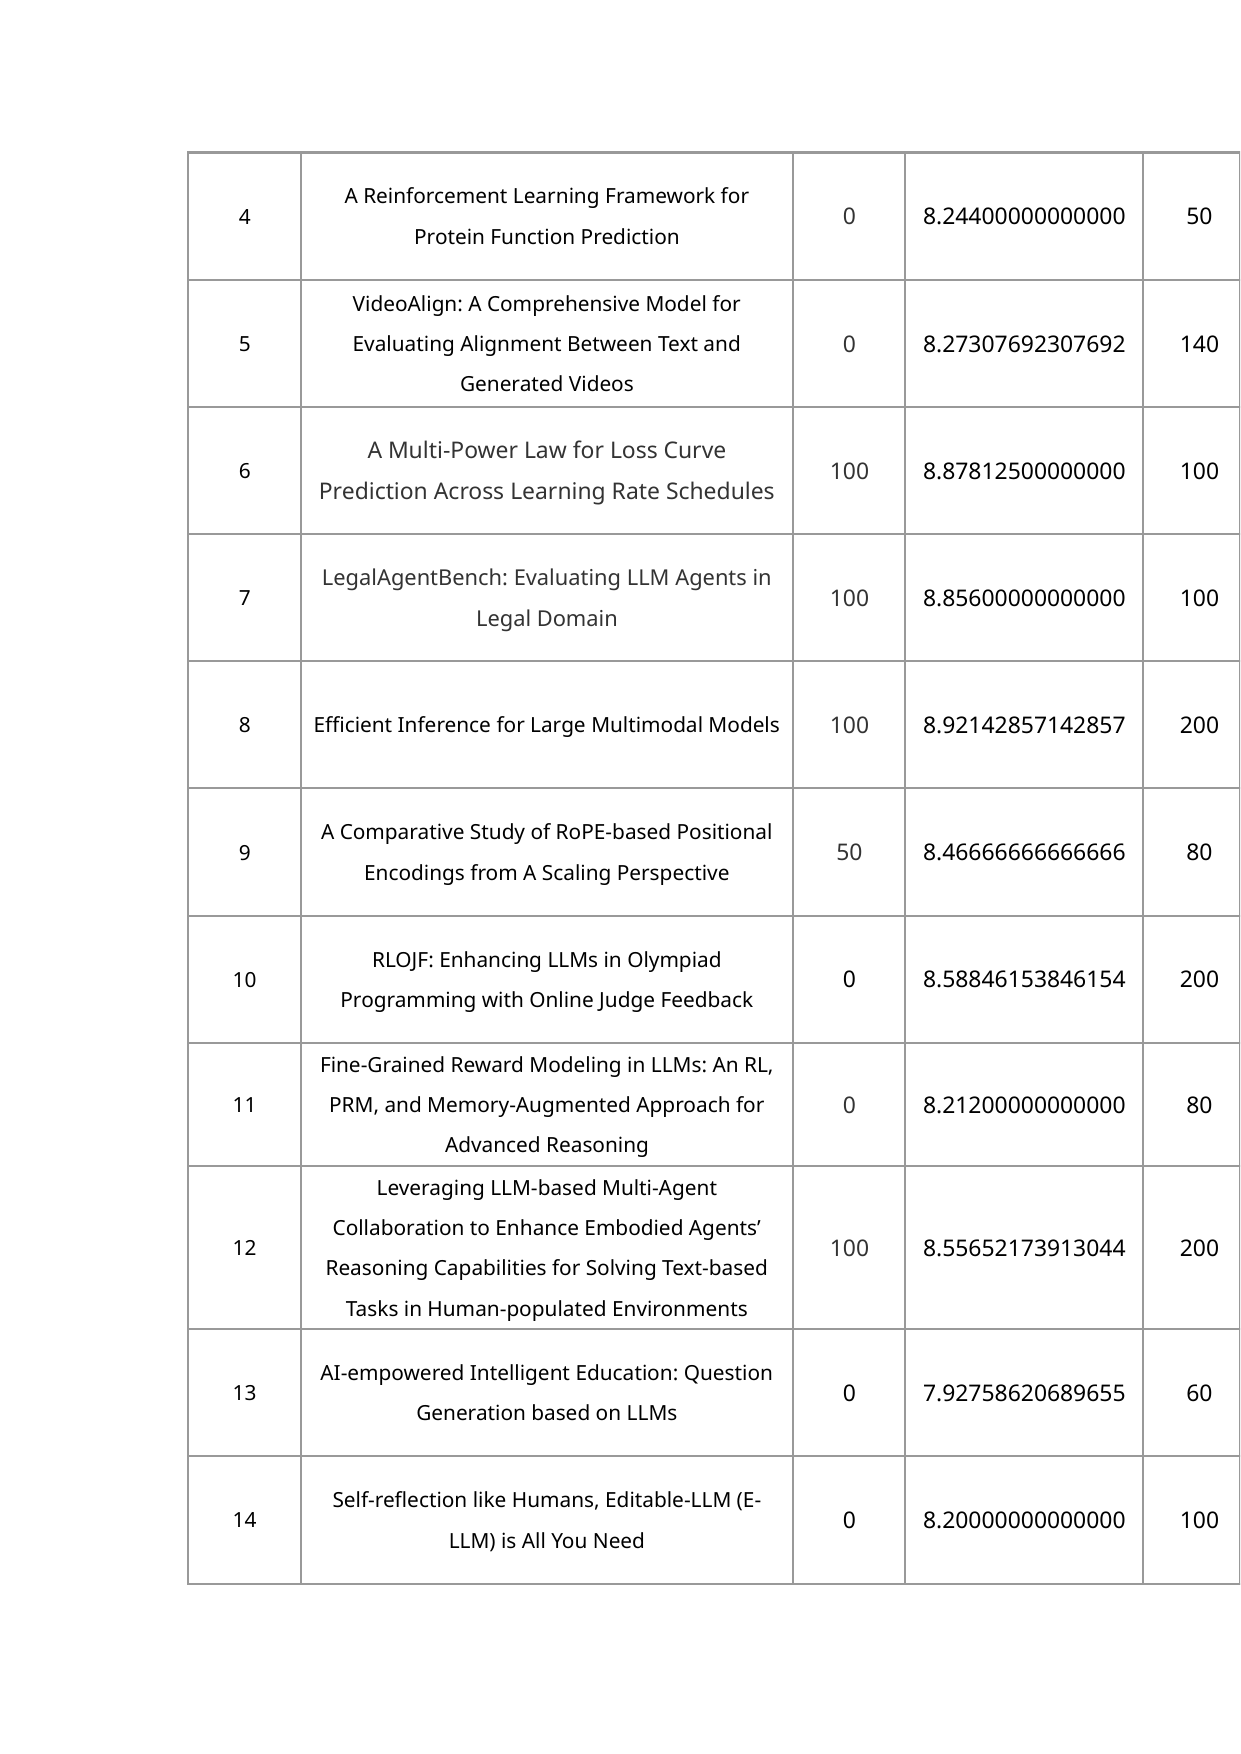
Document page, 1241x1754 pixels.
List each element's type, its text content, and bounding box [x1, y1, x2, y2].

table_cell 10 [189, 917, 300, 1042]
table_cell A Comparative Study of RoPE-based Positional Encodings from A Scaling Perspective [302, 789, 792, 914]
table_cell 100 [1144, 408, 1239, 533]
table_cell 8.58846153846154 [906, 917, 1142, 1042]
table_cell RLOJF: Enhancing LLMs in Olympiad Programming with Online Judge Feedback [302, 917, 792, 1042]
table_cell 11 [189, 1044, 300, 1165]
table_cell 7.92758620689655 [906, 1330, 1142, 1455]
table_cell 5 [189, 281, 300, 406]
table_cell 200 [1144, 917, 1239, 1042]
table_cell 8.46666666666666 [906, 789, 1142, 914]
table_cell 140 [1144, 281, 1239, 406]
table_cell 0 [794, 281, 904, 406]
table_cell 0 [794, 917, 904, 1042]
table_cell 8.87812500000000 [906, 408, 1142, 533]
table_cell 80 [1144, 789, 1239, 914]
table_cell 8.21200000000000 [906, 1044, 1142, 1165]
table_cell 0 [794, 1457, 904, 1582]
table_cell 0 [794, 1044, 904, 1165]
table_cell 8.24400000000000 [906, 154, 1142, 278]
table_cell A Reinforcement Learning Framework for Protein Function Prediction [302, 154, 792, 278]
table_cell 14 [189, 1457, 300, 1582]
table_cell A Multi-Power Law for Loss Curve Prediction Across Learning Rate Schedules [302, 408, 792, 533]
table_cell 4 [189, 154, 300, 278]
table_cell 200 [1144, 1167, 1239, 1328]
table_cell 100 [1144, 1457, 1239, 1582]
table_cell 8.55652173913044 [906, 1167, 1142, 1328]
table_cell AI-empowered Intelligent Education: Question Generation based on LLMs [302, 1330, 792, 1455]
table_cell 100 [794, 408, 904, 533]
table_cell 8.85600000000000 [906, 535, 1142, 660]
table_cell 50 [1144, 154, 1239, 278]
table_cell Leveraging LLM-based Multi-Agent Collaboration to Enhance Embodied Agents’ Reasoning Capabilities for Solving Text-based Tasks in Human-populated Environments [302, 1167, 792, 1328]
table_cell 9 [189, 789, 300, 914]
table_cell Efficient Inference for Large Multimodal Models [302, 662, 792, 787]
table_cell Self-reflection like Humans, Editable-LLM (E-LLM) is All You Need [302, 1457, 792, 1582]
table_cell 80 [1144, 1044, 1239, 1165]
table_cell 0 [794, 154, 904, 278]
table_cell 100 [794, 1167, 904, 1328]
table_cell 12 [189, 1167, 300, 1328]
table_cell 100 [794, 535, 904, 660]
table_cell 7 [189, 535, 300, 660]
table_cell VideoAlign: A Comprehensive Model for Evaluating Alignment Between Text and Generated Videos [302, 281, 792, 406]
table_cell 13 [189, 1330, 300, 1455]
table_cell 100 [794, 662, 904, 787]
table_cell 8.92142857142857 [906, 662, 1142, 787]
table_cell 0 [794, 1330, 904, 1455]
table_cell 200 [1144, 662, 1239, 787]
table_cell 8.20000000000000 [906, 1457, 1142, 1582]
table_cell 100 [1144, 535, 1239, 660]
table_cell 6 [189, 408, 300, 533]
table_cell 60 [1144, 1330, 1239, 1455]
table_cell 8.27307692307692 [906, 281, 1142, 406]
table_cell 8 [189, 662, 300, 787]
table_cell 50 [794, 789, 904, 914]
table_cell Fine-Grained Reward Modeling in LLMs: An RL, PRM, and Memory-Augmented Approach for Advanced Reasoning [302, 1044, 792, 1165]
table_cell LegalAgentBench: Evaluating LLM Agents in Legal Domain [302, 535, 792, 660]
